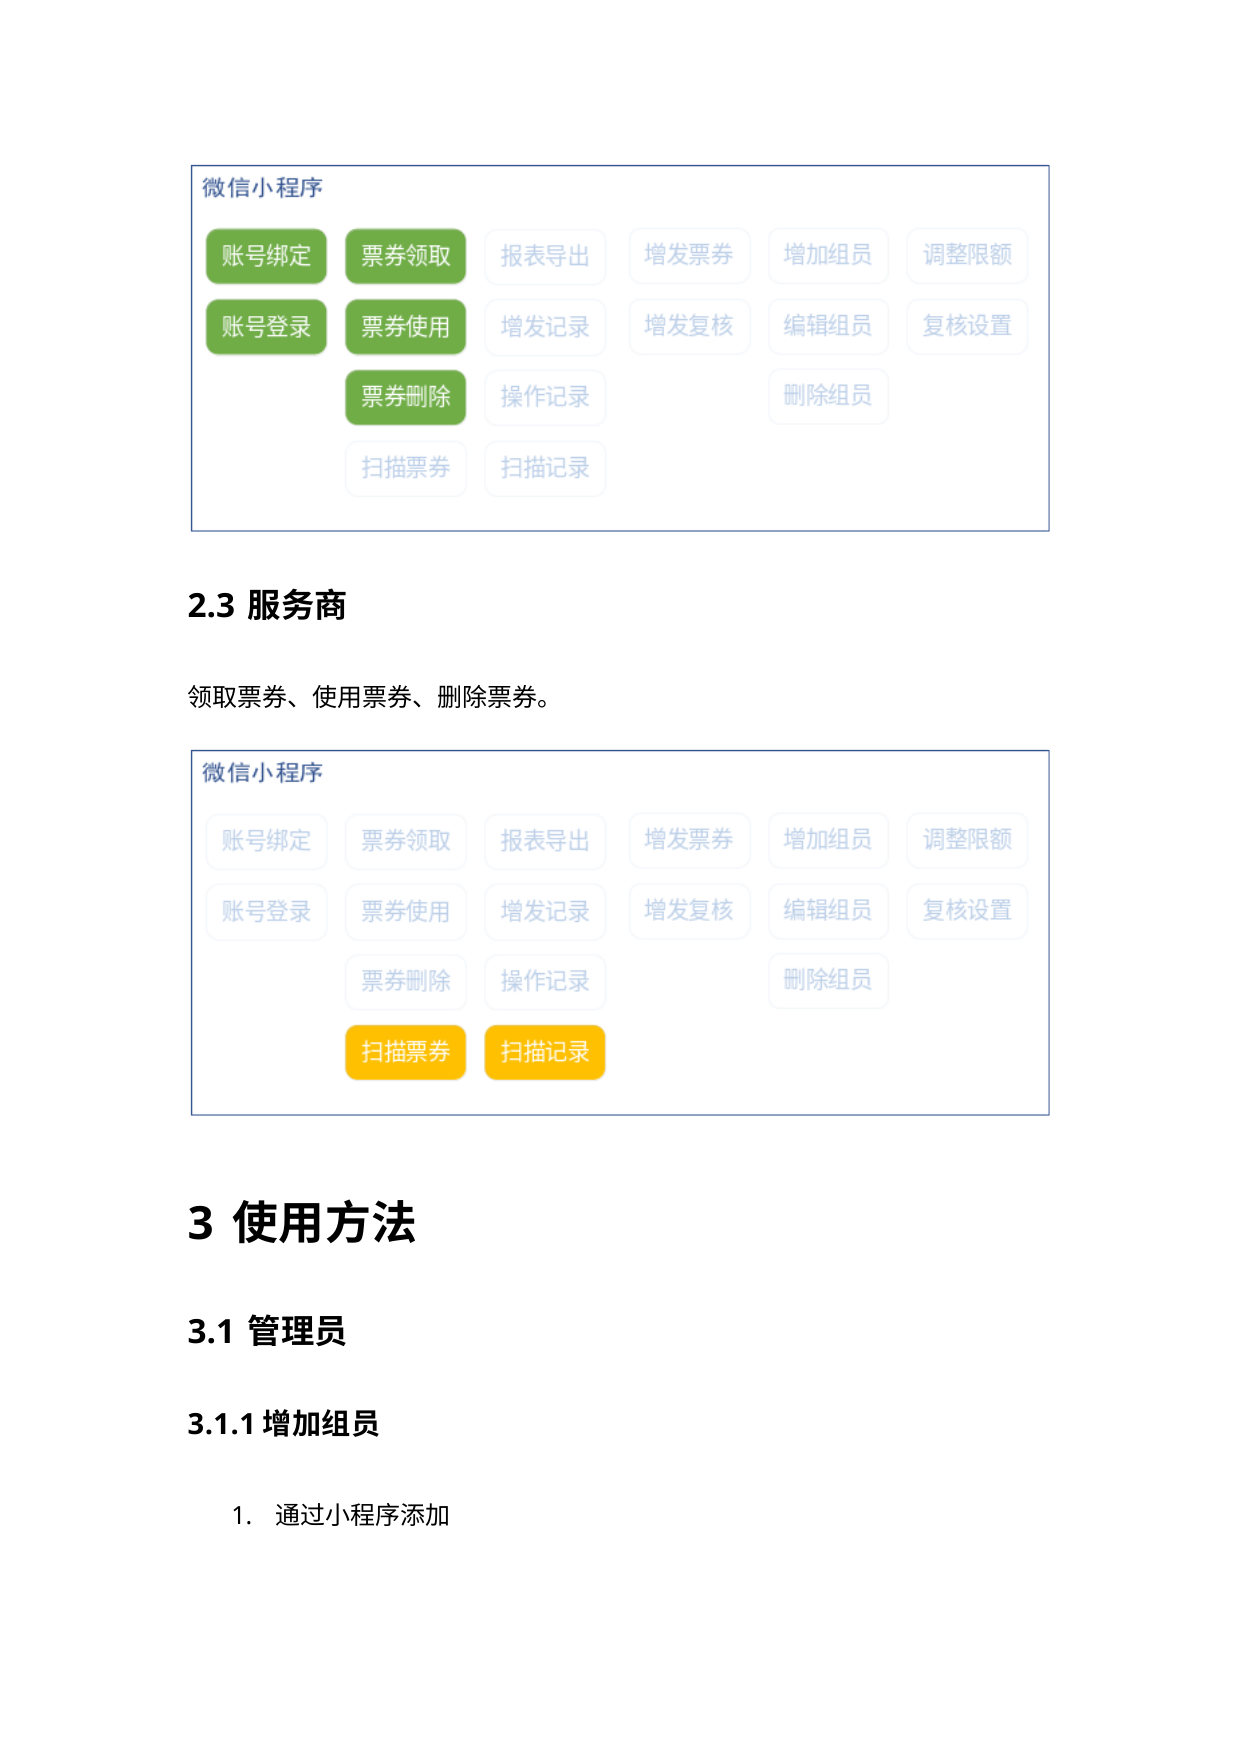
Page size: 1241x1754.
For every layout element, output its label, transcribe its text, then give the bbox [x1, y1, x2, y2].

subtitle 管理员 [187, 1297, 1053, 1362]
subtitle 服务商 [187, 570, 1053, 635]
text 领取票券、使用票券、删除票券。 [187, 663, 1053, 728]
list 通过小程序添加 [231, 1481, 1053, 1546]
subtitle 增加组员 [187, 1389, 1053, 1454]
subtitle 使用方法 [187, 1171, 1053, 1269]
